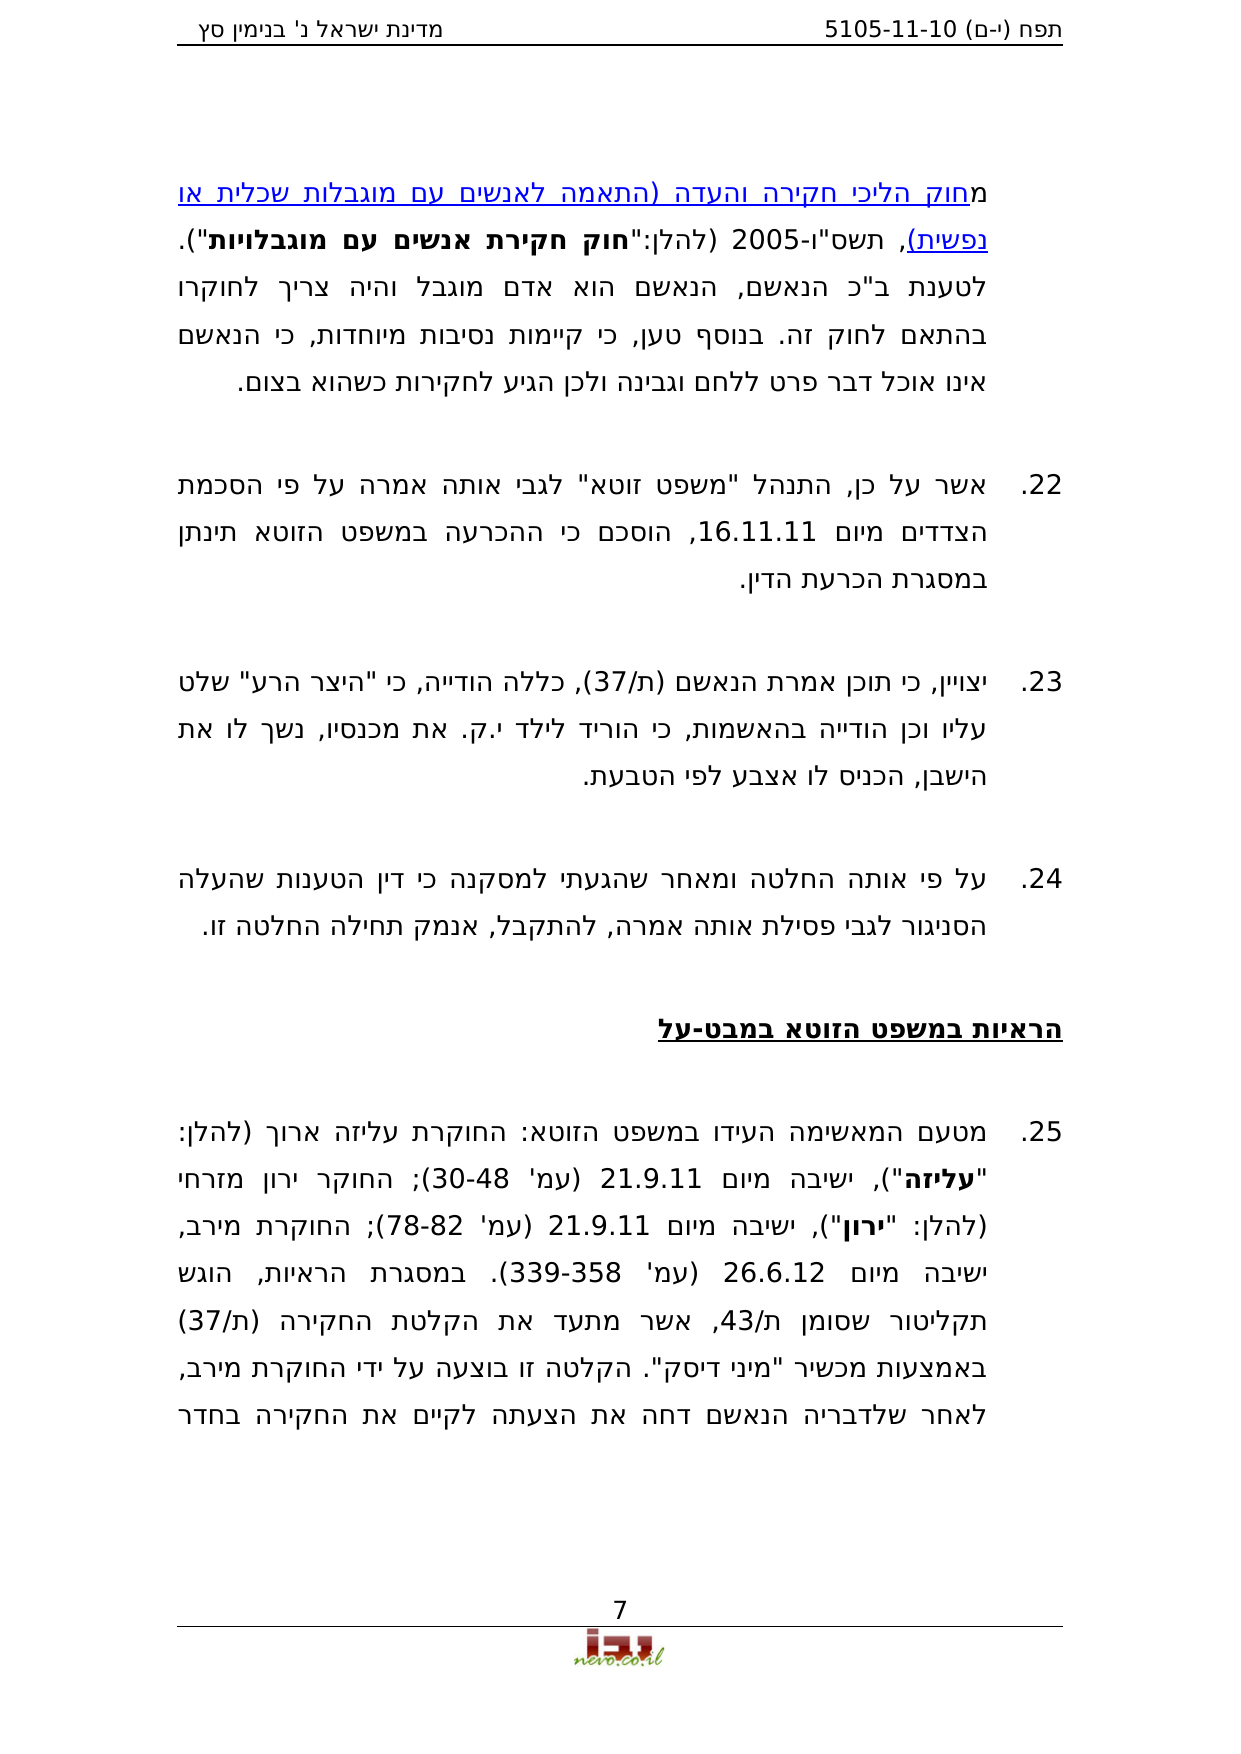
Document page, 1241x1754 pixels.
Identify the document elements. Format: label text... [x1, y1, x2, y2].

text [177, 177, 1063, 398]
text 23. יצויין, כי תוכן אמרת הנאשם (ת/37), כללה הודייה, כי "היצר הרע" שלט עליו וכן הודייה בהאשמות, כי הוריד לילד י.ק. את מכנסיו, נשך לו את הישבן, הכניס לו אצבע לפי הטבעת. [177, 666, 1063, 792]
text 22. אשר על כן, התנהל "משפט זוטא" לגבי אותה אמרה על פי הסכמת הצדדים מיום 16.11.11, הוסכם כי ההכרעה במשפט הזוטא תינתן במסגרת הכרעת הדין. [177, 469, 1063, 595]
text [177, 1116, 1063, 1431]
text הראיות במשפט הזוטא במבט-על [177, 1013, 1063, 1045]
text 24. על פי אותה החלטה ומאחר שהגעתי למסקנה כי דין הטענות שהעלה הסניגור לגבי פסילת אותה אמרה, להתקבל, אנמק תחילה החלטה זו. [177, 863, 1063, 942]
picture [574, 1628, 666, 1667]
